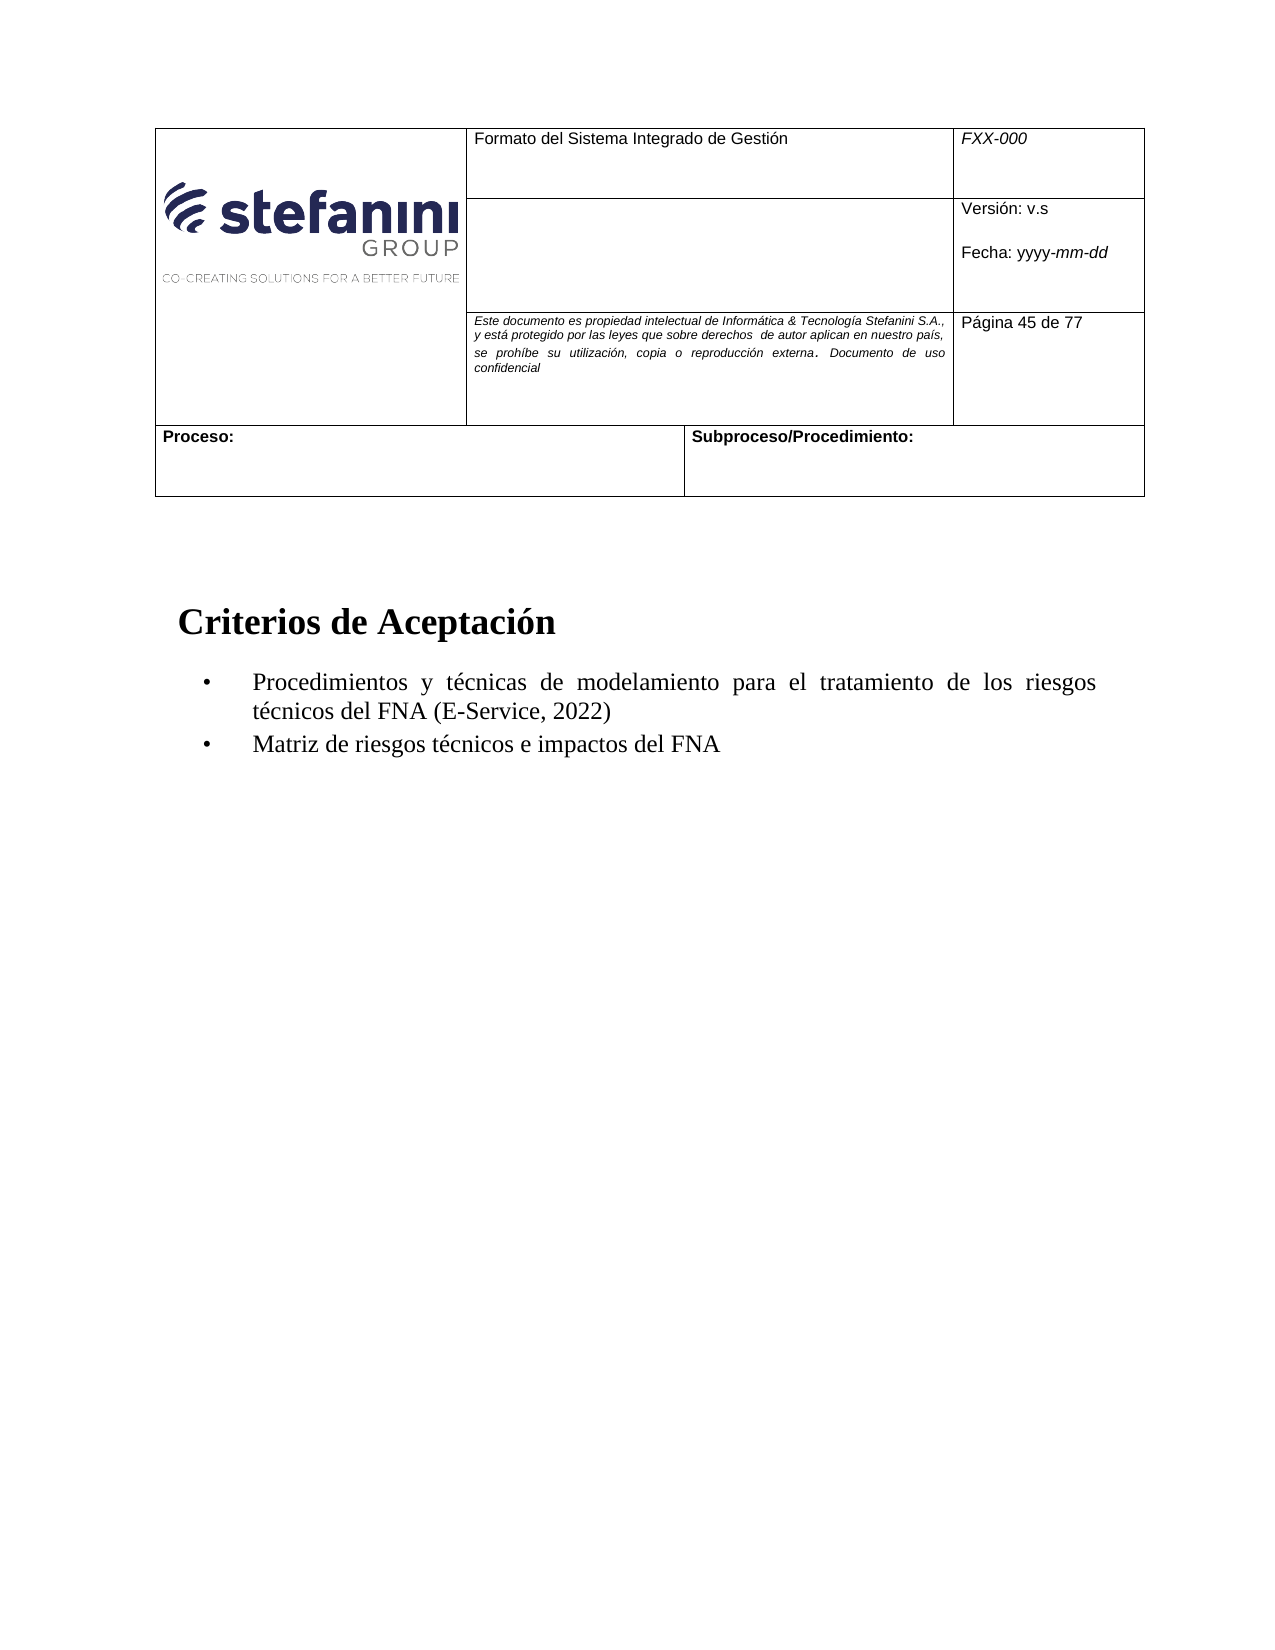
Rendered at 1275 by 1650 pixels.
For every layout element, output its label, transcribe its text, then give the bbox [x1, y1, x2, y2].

picture [162, 182, 460, 286]
subtitle Criterios de Aceptación [177, 599, 1098, 642]
list Procedimientos y técnicas de modelamiento para el tratamiento de los riesgos técnicos del FNA (E-Service, 2022) [202, 667, 1098, 725]
list Matriz de riesgos técnicos e impactos del FNA [202, 729, 1098, 757]
